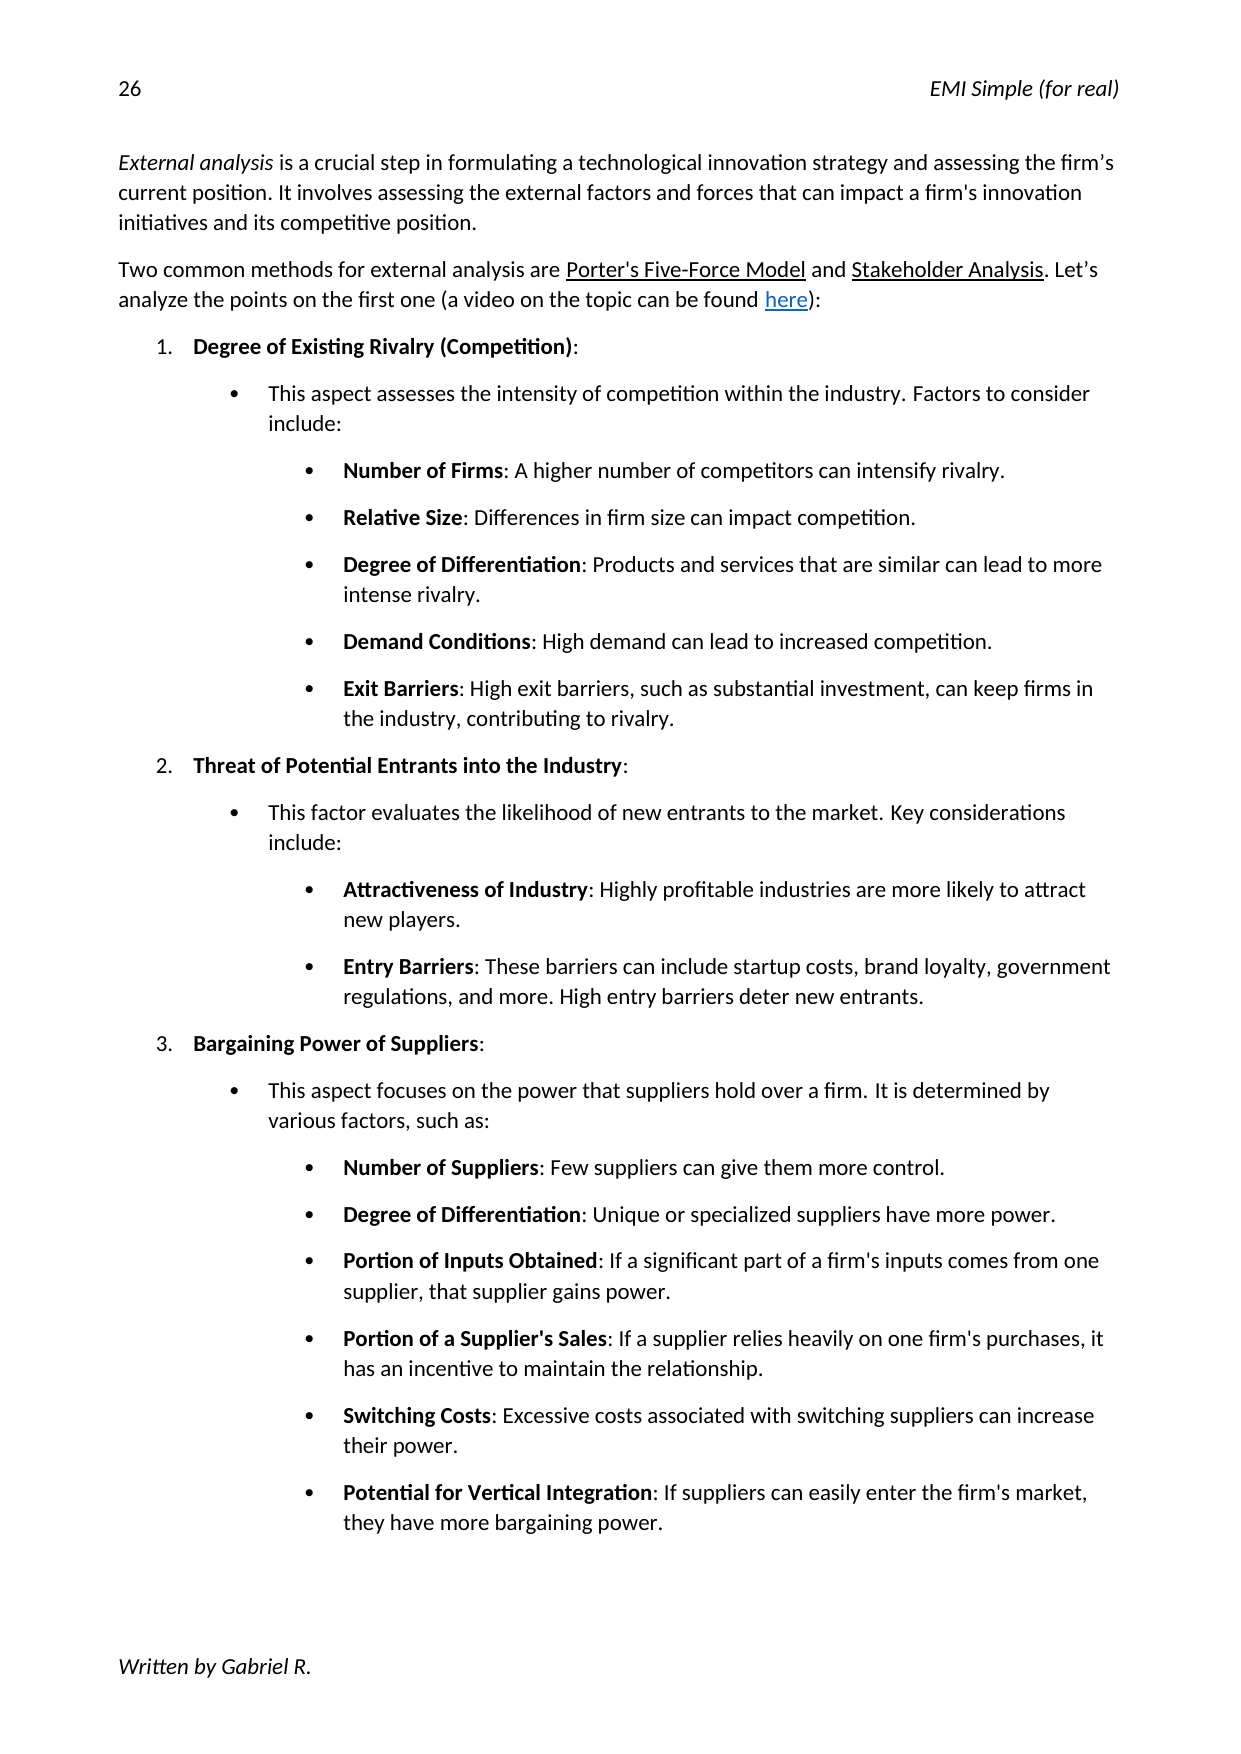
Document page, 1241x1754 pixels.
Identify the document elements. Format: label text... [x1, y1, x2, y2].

list Entry Barriers: These barriers can include startup costs, brand loyalty, government regulations, and more. High entry barriers deter new entrants. [306, 952, 1122, 1010]
list Number of Firms: A higher number of competitors can intensify rivalry. [306, 456, 1122, 484]
list This aspect assesses the intensity of competition within the industry. Factors to consider include: [231, 379, 1122, 437]
list Relative Size: Differences in firm size can impact competition. [306, 503, 1122, 531]
list Switching Costs: Excessive costs associated with switching suppliers can increase their power. [306, 1401, 1122, 1459]
list Potential for Vertical Integration: If suppliers can easily enter the firm's market, they have more bargaining power. [306, 1478, 1122, 1536]
list Degree of Existing Rivalry (Competition): [156, 332, 1122, 360]
list This aspect focuses on the power that suppliers hold over a firm. It is determined by various factors, such as: [231, 1076, 1122, 1134]
list Threat of Potential Entrants into the Industry: [156, 751, 1122, 779]
list Portion of Inputs Obtained: If a significant part of a firm's inputs comes from one supplier, that supplier gains power. [306, 1247, 1122, 1305]
text External analysis is a crucial step in formulating a technological innovation strategy and assessing the firm’s current position. It involves assessing the external factors and forces that can impact a firm's innovation initiatives and its competitive position. [118, 148, 1122, 236]
text Two common methods for external analysis are Porter's Five-Force Model and Stakeholder Analysis. Let’s analyze the points on the first one (a video on the topic can be found here): [118, 255, 1122, 313]
list Portion of a Supplier's Sales: If a supplier relies heavily on one firm's purchases, it has an incentive to maintain the relationship. [306, 1324, 1122, 1382]
list This factor evaluates the likelihood of new entrants to the market. Key considerations include: [231, 798, 1122, 856]
list Degree of Differentiation: Unique or specialized suppliers have more power. [306, 1200, 1122, 1228]
list Bargaining Power of Suppliers: [156, 1029, 1122, 1057]
list Number of Suppliers: Few suppliers can give them more control. [306, 1153, 1122, 1181]
list Exit Barriers: High exit barriers, such as substantial investment, can keep firms in the industry, contributing to rivalry. [306, 674, 1122, 732]
list Demand Conditions: High demand can lead to increased competition. [306, 627, 1122, 655]
list Attractiveness of Industry: Highly profitable industries are more likely to attract new players. [306, 875, 1122, 933]
list Degree of Differentiation: Products and services that are similar can lead to more intense rivalry. [306, 550, 1122, 608]
